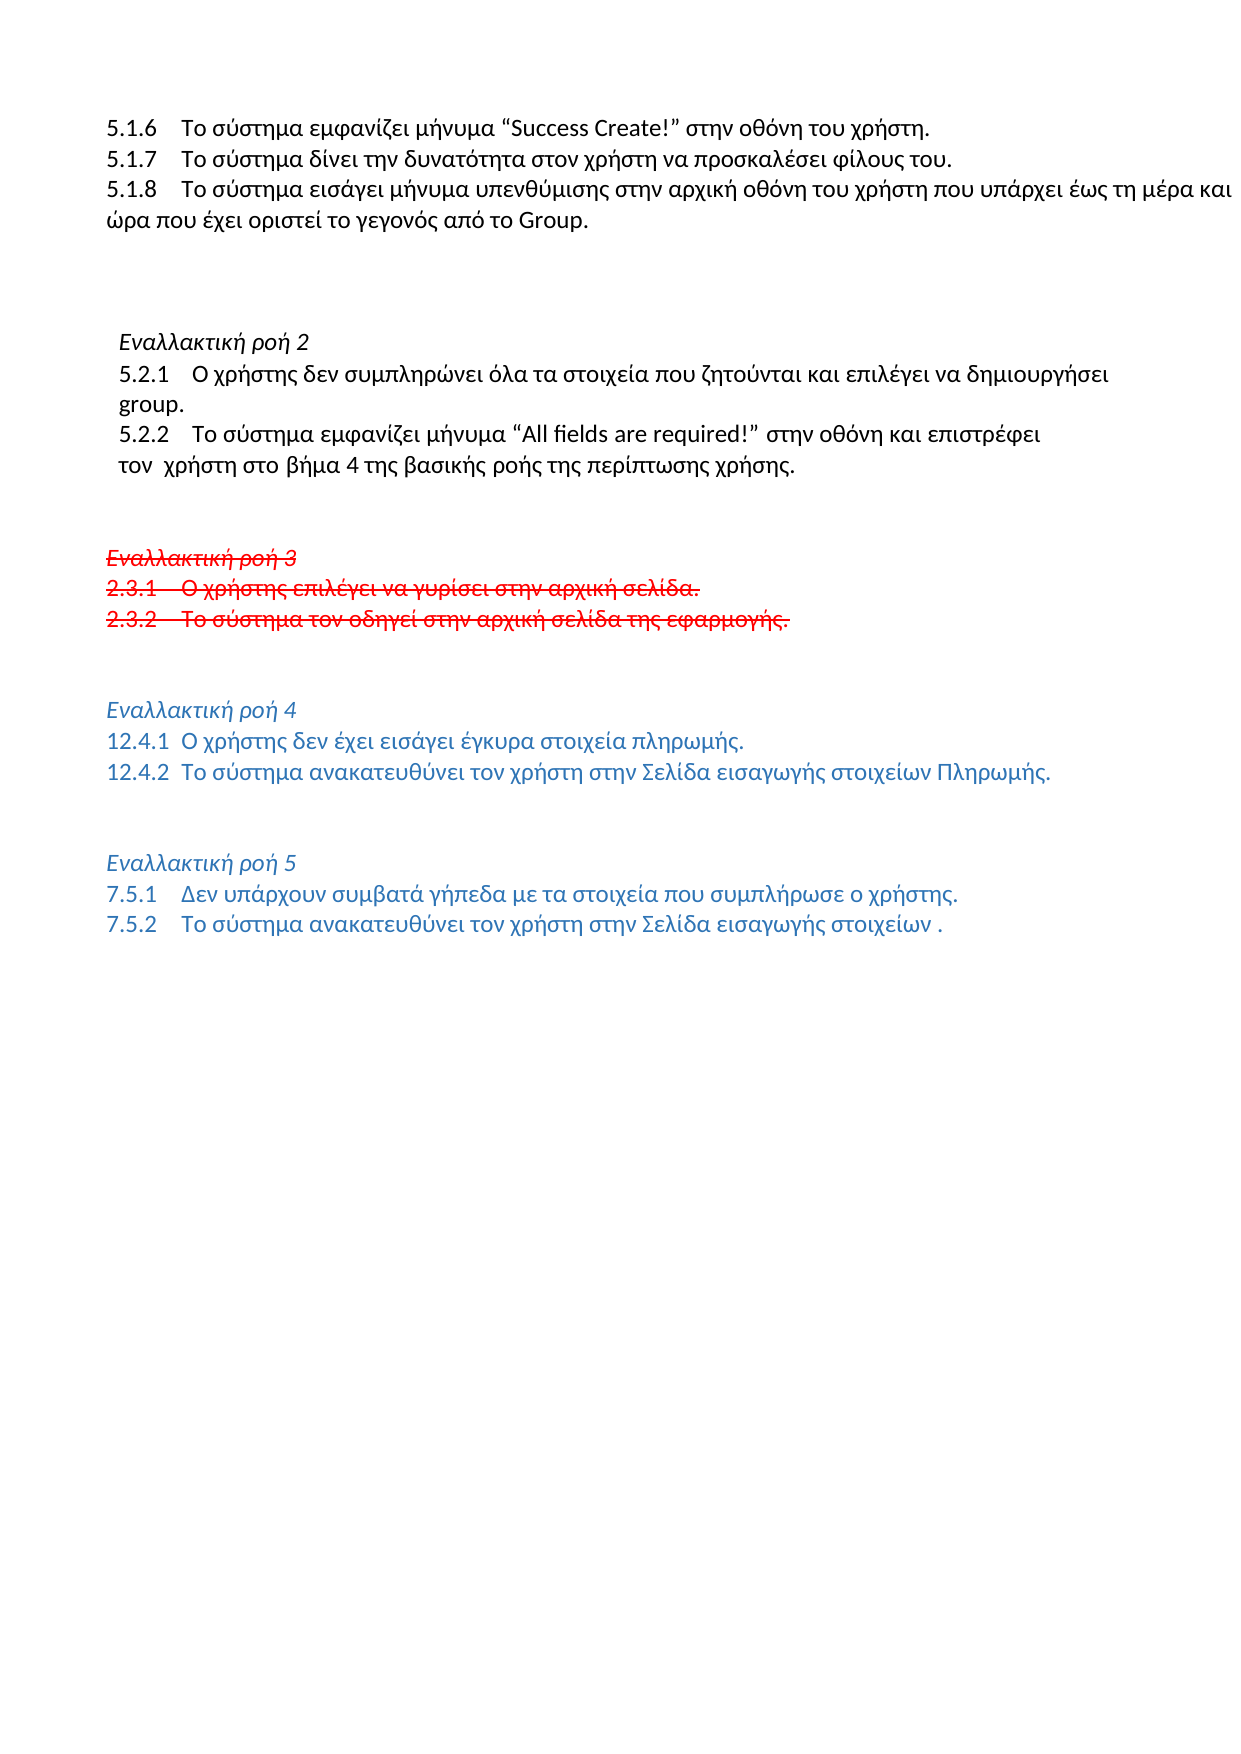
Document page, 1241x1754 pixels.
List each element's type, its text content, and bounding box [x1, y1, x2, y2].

list Ο χρήστης δεν συμπληρώνει όλα τα στοιχεία που ζητούνται και επιλέγει να δημιουργήσει group. [118, 358, 1115, 418]
text 7.5.2 Το σύστημα ανακατευθύνει τον χρήστη στην Σελίδα εισαγωγής στοιχείων . [106, 908, 1240, 939]
text Εναλλακτική ροή 4 [106, 694, 1240, 725]
text 5.1.8 Το σύστημα εισάγει μήνυμα υπενθύμισης στην αρχική οθόνη του χρήστη που υπάρχει έως τη μέρα και ώρα που έχει οριστεί το γεγονός από το Group. [106, 173, 1240, 234]
text 2.3.1 O χρήστης επιλέγει να γυρίσει στην αρχική σελίδα. [106, 572, 1240, 603]
text 7.5.1 Δεν υπάρχουν συμβατά γήπεδα με τα στοιχεία που συμπλήρωσε ο χρήστης. [106, 878, 1240, 908]
text 12.4.2 Το σύστημα ανακατευθύνει τον χρήστη στην Σελίδα εισαγωγής στοιχείων Πληρωμής. [106, 756, 1240, 786]
text 5.1.6 Το σύστημα εμφανίζει μήνυμα “Success Create!” στην οθόνη του χρήστη. [106, 112, 1240, 143]
text Εναλλακτική ροή 2 [118, 326, 1240, 357]
text Εναλλακτική ροή 3 [106, 542, 1240, 572]
list Το σύστημα εμφανίζει μήνυμα “All fields are required!” στην οθόνη και επιστρέφει τον χρήστη στο βήμα 4 της βασικής ροής της περίπτωσης χρήσης. [118, 418, 1076, 480]
text 2.3.2 Το σύστημα τον οδηγεί στην αρχική σελίδα της εφαρμογής. [106, 603, 1240, 633]
text Εναλλακτική ροή 5 [106, 847, 1240, 878]
text 5.1.7 Το σύστημα δίνει την δυνατότητα στον χρήστη να προσκαλέσει φίλους του. [106, 143, 1240, 173]
text 12.4.1 Ο χρήστης δεν έχει εισάγει έγκυρα στοιχεία πληρωμής. [106, 725, 1240, 756]
